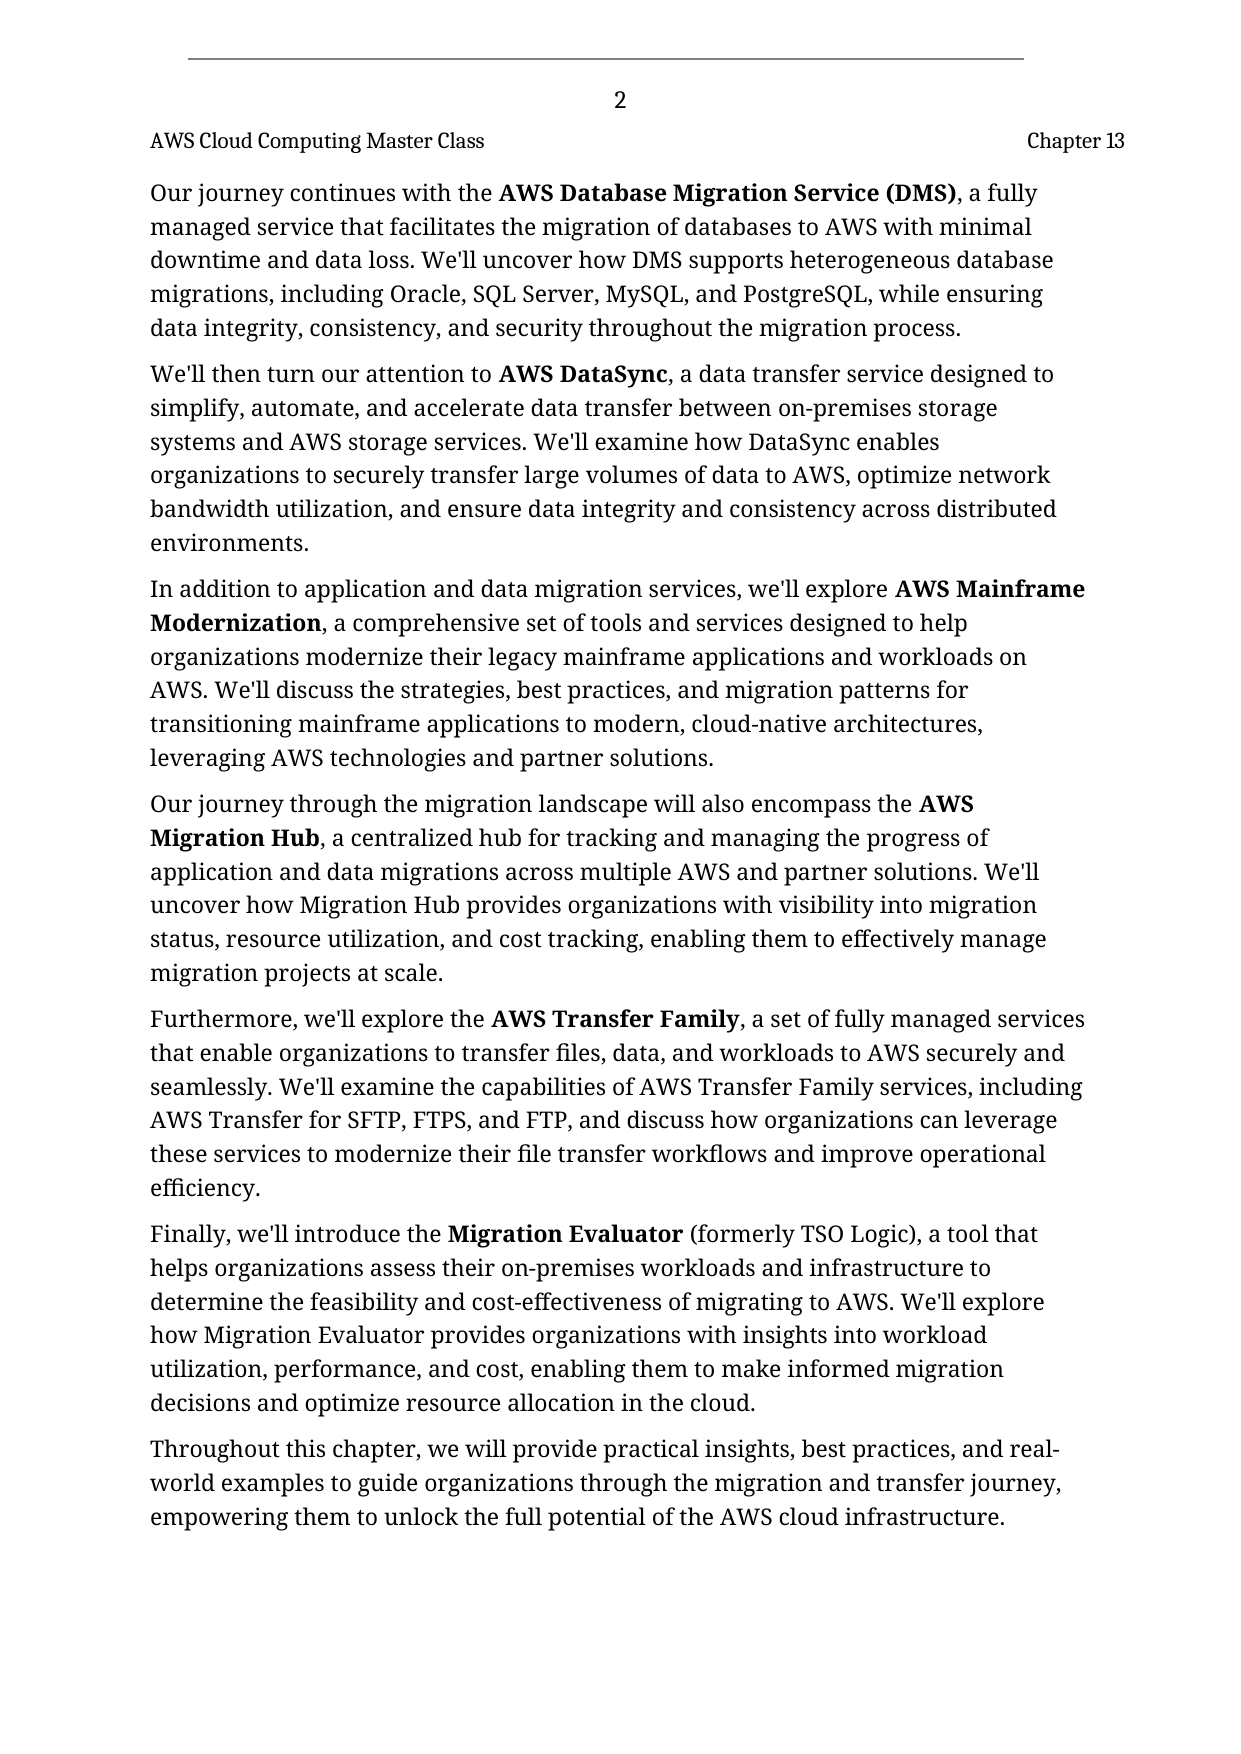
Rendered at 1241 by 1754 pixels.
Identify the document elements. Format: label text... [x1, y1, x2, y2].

text Our journey continues with the AWS Database Migration Service (DMS), a fully managed service that facilitates the migration of databases to AWS with minimal downtime and data loss. We'll uncover how DMS supports heterogeneous database migrations, including Oracle, SQL Server, MySQL, and PostgreSQL, while ensuring data integrity, consistency, and security throughout the migration process. [150, 177, 1090, 343]
text In addition to application and data migration services, we'll explore AWS Mainframe Modernization, a comprehensive set of tools and services designed to help organizations modernize their legacy mainframe applications and workloads on AWS. We'll discuss the strategies, best practices, and migration patterns for transitioning mainframe applications to modern, cloud-native architectures, leveraging AWS technologies and partner solutions. [150, 573, 1090, 773]
text Furthermore, we'll explore the AWS Transfer Family, a set of fully managed services that enable organizations to transfer files, data, and workloads to AWS securely and seamlessly. We'll examine the capabilities of AWS Transfer Family services, including AWS Transfer for SFTP, FTPS, and FTP, and discuss how organizations can leverage these services to modernize their file transfer workflows and improve operational efficiency. [150, 1003, 1090, 1203]
text We'll then turn our attention to AWS DataSync, a data transfer service designed to simplify, automate, and accelerate data transfer between on-premises storage systems and AWS storage services. We'll examine how DataSync enables organizations to securely transfer large volumes of data to AWS, optimize network bandwidth utilization, and ensure data integrity and consistency across distributed environments. [150, 358, 1090, 558]
text Finally, we'll introduce the Migration Evaluator (formerly TSO Logic), a tool that helps organizations assess their on-premises workloads and infrastructure to determine the feasibility and cost-effectiveness of migrating to AWS. We'll explore how Migration Evaluator provides organizations with insights into workload utilization, performance, and cost, enabling them to make informed migration decisions and optimize resource allocation in the cloud. [150, 1218, 1090, 1418]
text Our journey through the migration landscape will also encompass the AWS Migration Hub, a centralized hub for tracking and managing the progress of application and data migrations across multiple AWS and partner solutions. We'll uncover how Migration Hub provides organizations with visibility into migration status, resource utilization, and cost tracking, enabling them to effectively manage migration projects at scale. [150, 788, 1090, 988]
text Throughout this chapter, we will provide practical insights, best practices, and real-world examples to guide organizations through the migration and transfer journey, empowering them to unlock the full potential of the AWS cloud infrastructure. [150, 1433, 1090, 1532]
